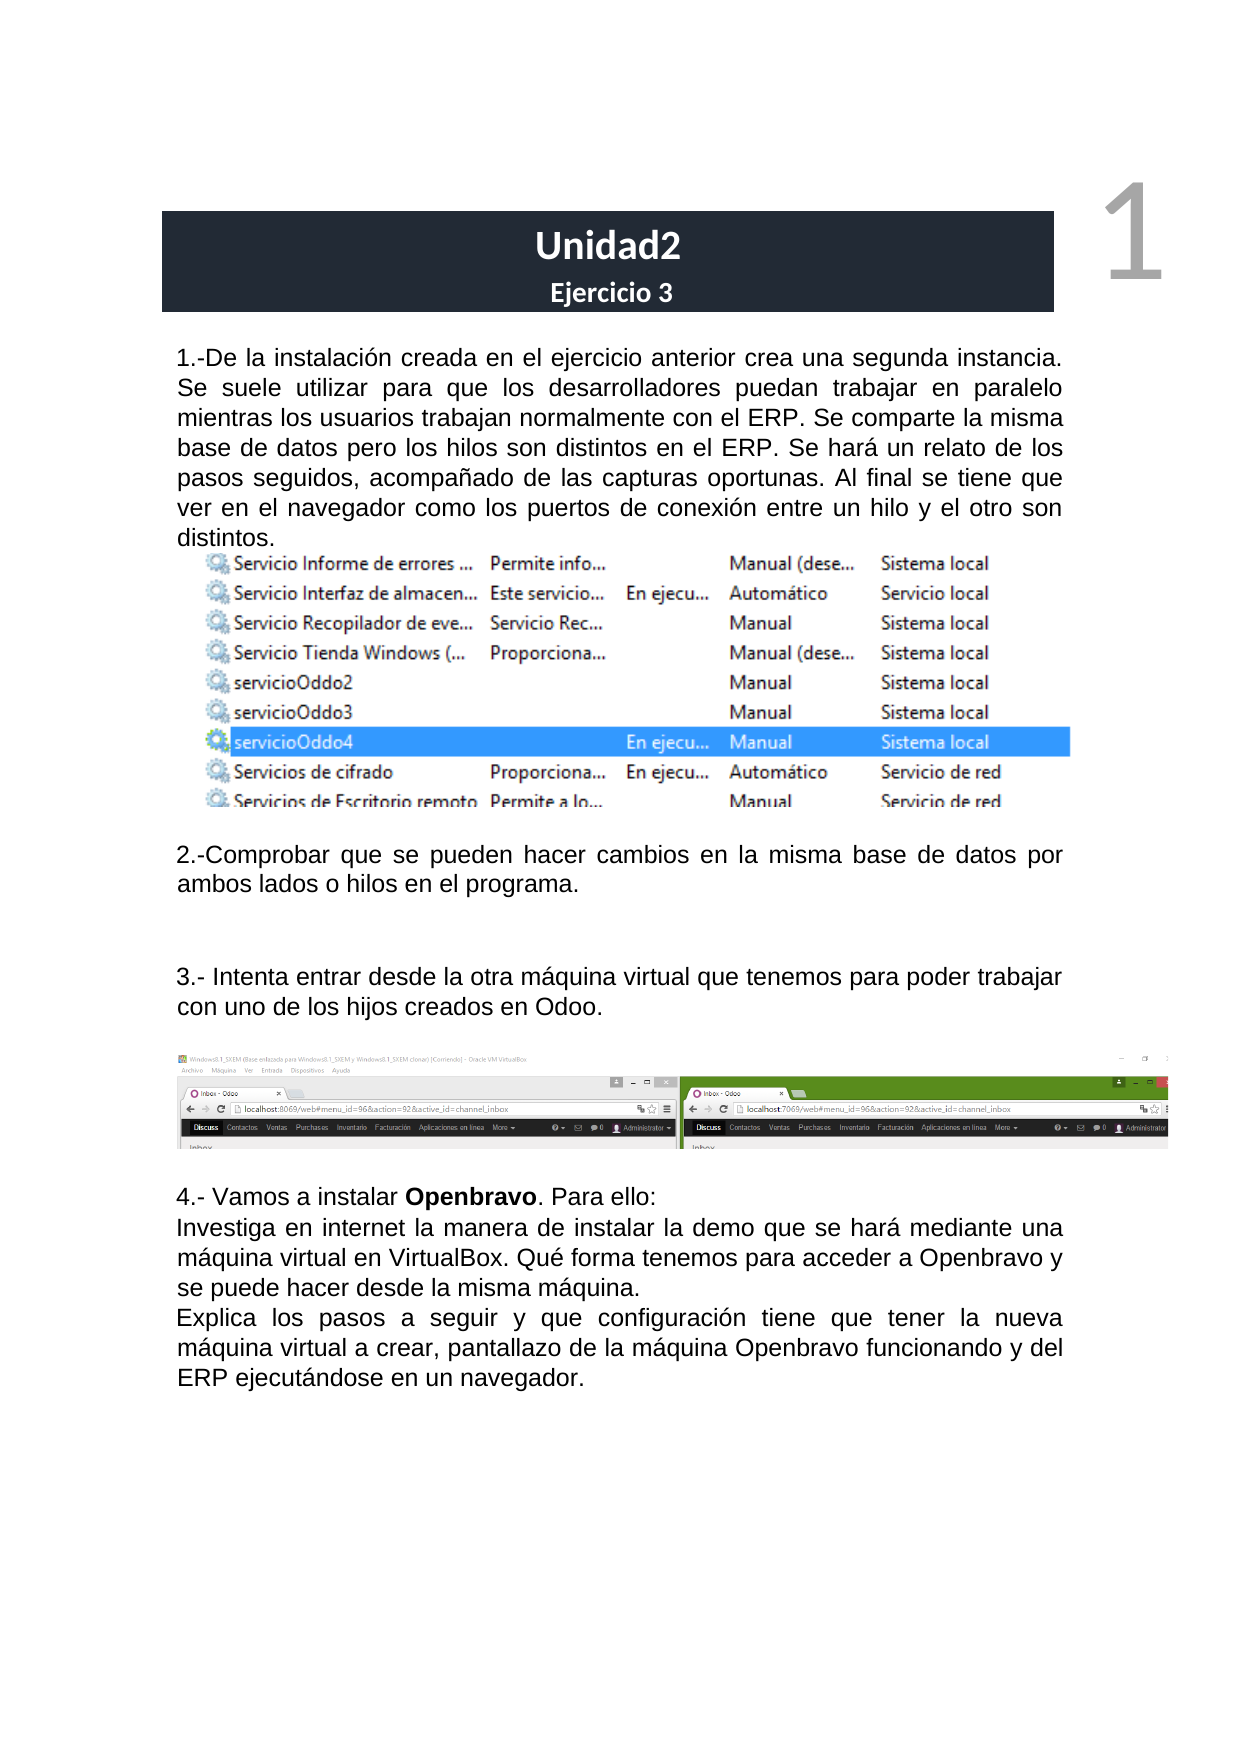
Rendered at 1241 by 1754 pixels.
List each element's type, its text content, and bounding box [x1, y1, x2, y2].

table_header Unidad2 Ejercicio 3 [162, 211, 1054, 312]
text 1.-De la instalación creada en el ejercicio anterior crea una segunda instancia. Se suele utilizar para que los desarrolladores puedan trabajar en paralelo mientras los usuarios trabajan normalmente con el ERP. Se comparte la misma base de datos pero los hilos son distintos en el ERP. Se hará un relato de los pasos seguidos, acompañado de las capturas oportunas. Al final se tiene que ver en el navegador como los puertos de conexión entre un hilo y el otro son distintos. [176, 343, 1064, 551]
picture [184, 553, 1086, 807]
text 3.- Intenta entrar desde la otra máquina virtual que tenemos para poder trabajar con uno de los hijos creados en Odoo. [176, 962, 1064, 1021]
text Explica los pasos a seguir y que configuración tiene que tener la nueva máquina virtual a crear, pantallazo de la máquina Openbravo funcionando y del ERP ejecutándose en un navegador. [176, 1303, 1064, 1392]
text Investiga en internet la manera de instalar la demo que se hará mediante una máquina virtual en VirtualBox. Qué forma tenemos para acceder a Openbravo y se puede hacer desde la misma máquina. [176, 1213, 1064, 1301]
picture [177, 1053, 1169, 1149]
text 4.- Vamos a instalar Openbravo. Para ello: [176, 1182, 1064, 1211]
text 2.-Comprobar que se pueden hacer cambios en la misma base de datos por ambos lados o hilos en el programa. [176, 839, 1064, 898]
text 1 [177, 147, 1168, 312]
